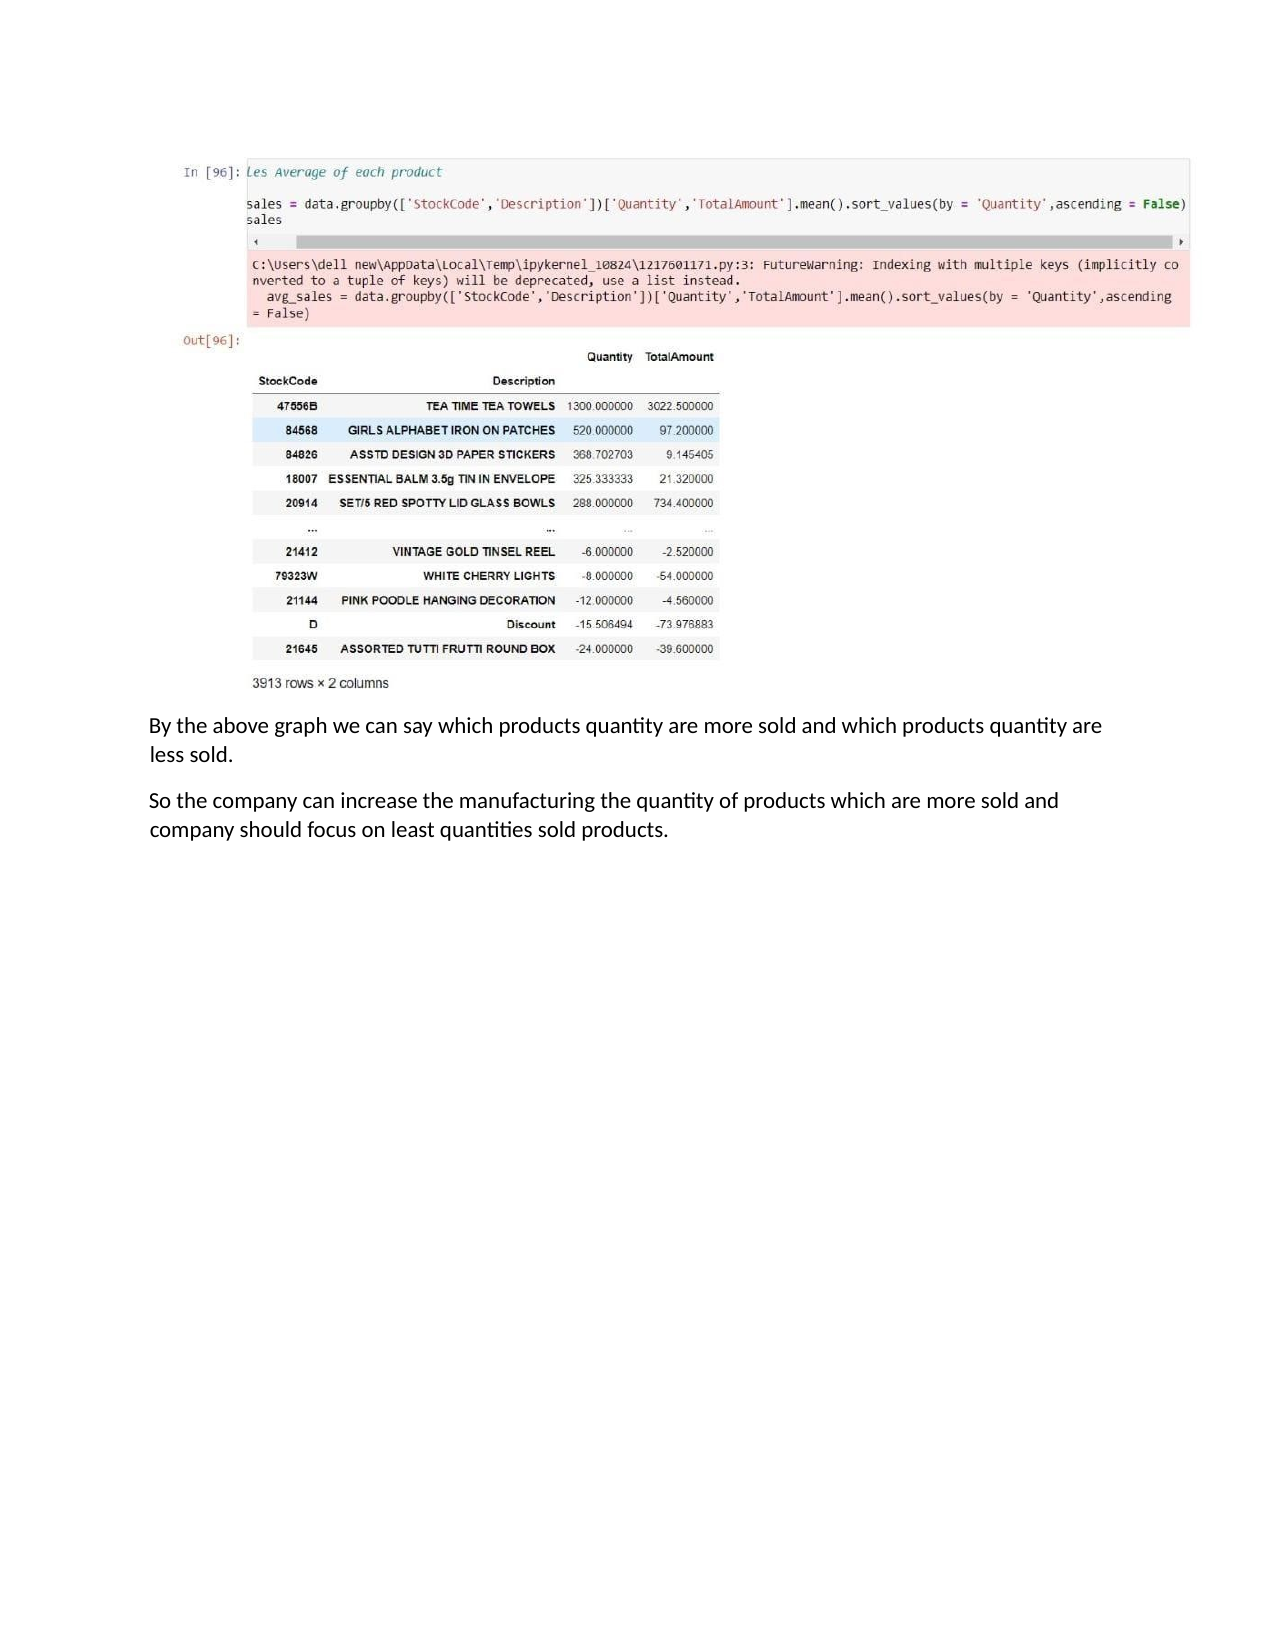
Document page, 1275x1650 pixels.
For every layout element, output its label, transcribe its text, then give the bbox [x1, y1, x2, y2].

text So the company can increase the manufacturing the quantity of products which are more sold and company should focus on least quantities sold products. [148, 786, 1127, 843]
text By the above graph we can say which products quantity are more sold and which products quantity are less sold. [148, 711, 1127, 768]
picture [156, 150, 1203, 699]
